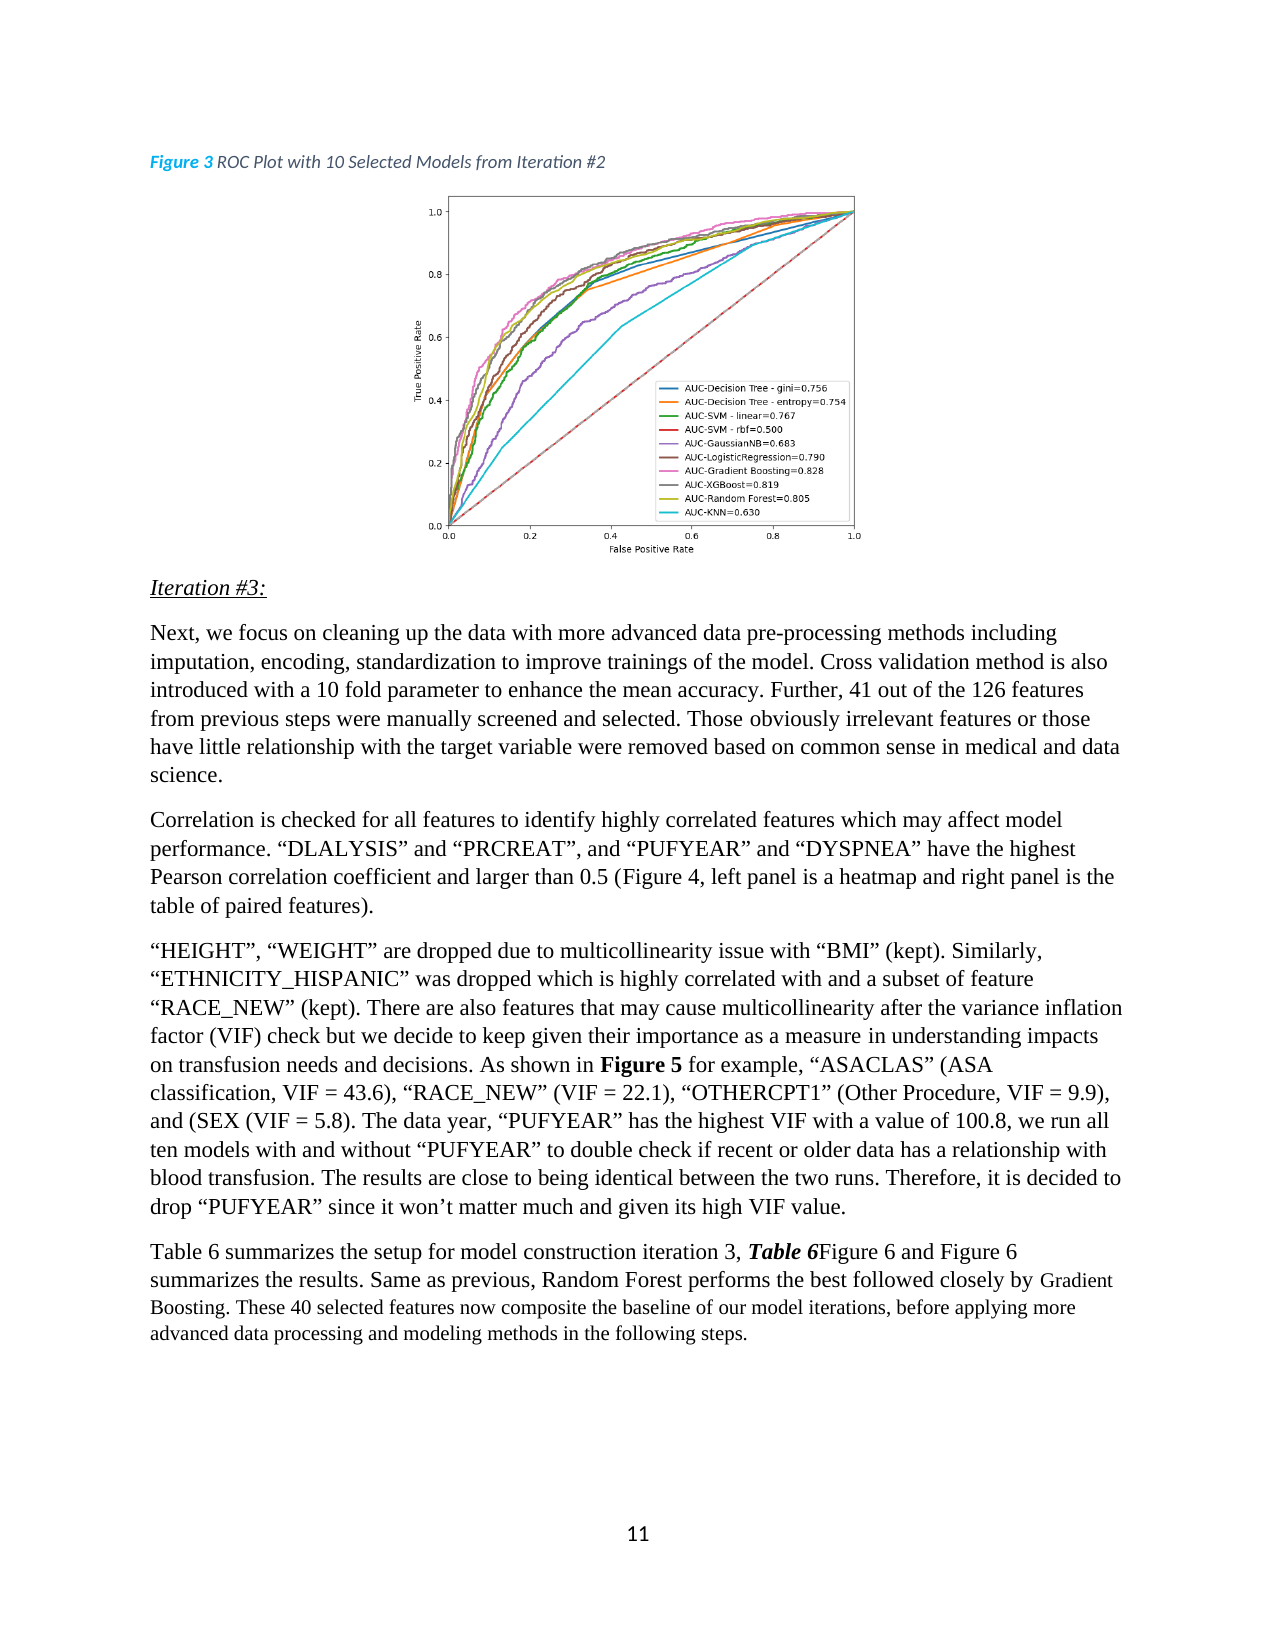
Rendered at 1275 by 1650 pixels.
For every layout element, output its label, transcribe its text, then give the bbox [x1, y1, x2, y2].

text Figure 3 ROC Plot with 10 Selected Models from Iteration #2 [150, 150, 1125, 173]
text Table 6 summarizes the setup for model construction iteration 3, Table 6 and Figure 6 summarizes the results. Same as previous, Random Forest performs the best followed closely by Gradient Boosting. These 40 selected features now composite the baseline of our model iterations, before applying more advanced data processing and modeling methods in the following steps. [150, 1238, 1125, 1345]
text Correlation is checked for all features to identify highly correlated features which may affect model performance. “DLALYSIS” and “PRCREAT”, and “PUFYEAR” and “DYSPNEA” have the highest Pearson correlation coefficient and larger than 0.5 (Figure 4, left panel is a heatmap and right panel is the table of paired features). [150, 807, 1125, 918]
text “HEIGHT”, “WEIGHT” are dropped due to multicollinearity issue with “BMI” (kept). Similarly, “ETHNICITY_HISPANIC” was dropped which is highly correlated with and a subset of feature “RACE_NEW” (kept). There are also features that may cause multicollinearity after the variance inflation factor (VIF) check but we decide to keep given their importance as a measure in understanding impacts on transfusion needs and decisions. As shown in Figure 5 for example, “ASACLAS” (ASA classification, VIF = 43.6), “RACE_NEW” (VIF = 22.1), “OTHERCPT1” (Other Procedure, VIF = 9.9), and (SEX (VIF = 5.8). The data year, “PUFYEAR” has the highest VIF with a value of 100.8, we run all ten models with and without “PUFYEAR” to double check if recent or older data has a relationship with blood transfusion. The results are close to being identical between the two runs. Therefore, it is decided to drop “PUFYEAR” since it won’t matter much and given its high VIF value. [150, 937, 1125, 1219]
text Next, we focus on cleaning up the data with more advanced data pre-processing methods including imputation, encoding, standardization to improve trainings of the model. Cross validation method is also introduced with a 10 fold parameter to enhance the mean accuracy. Further, 41 out of the 126 features from previous steps were manually screened and selected. Those obviously irrelevant features or those have little relationship with the target variable were removed based on common sense in medical and data science. [150, 619, 1125, 788]
text Iteration #3: [150, 574, 1125, 601]
picture [411, 193, 864, 556]
